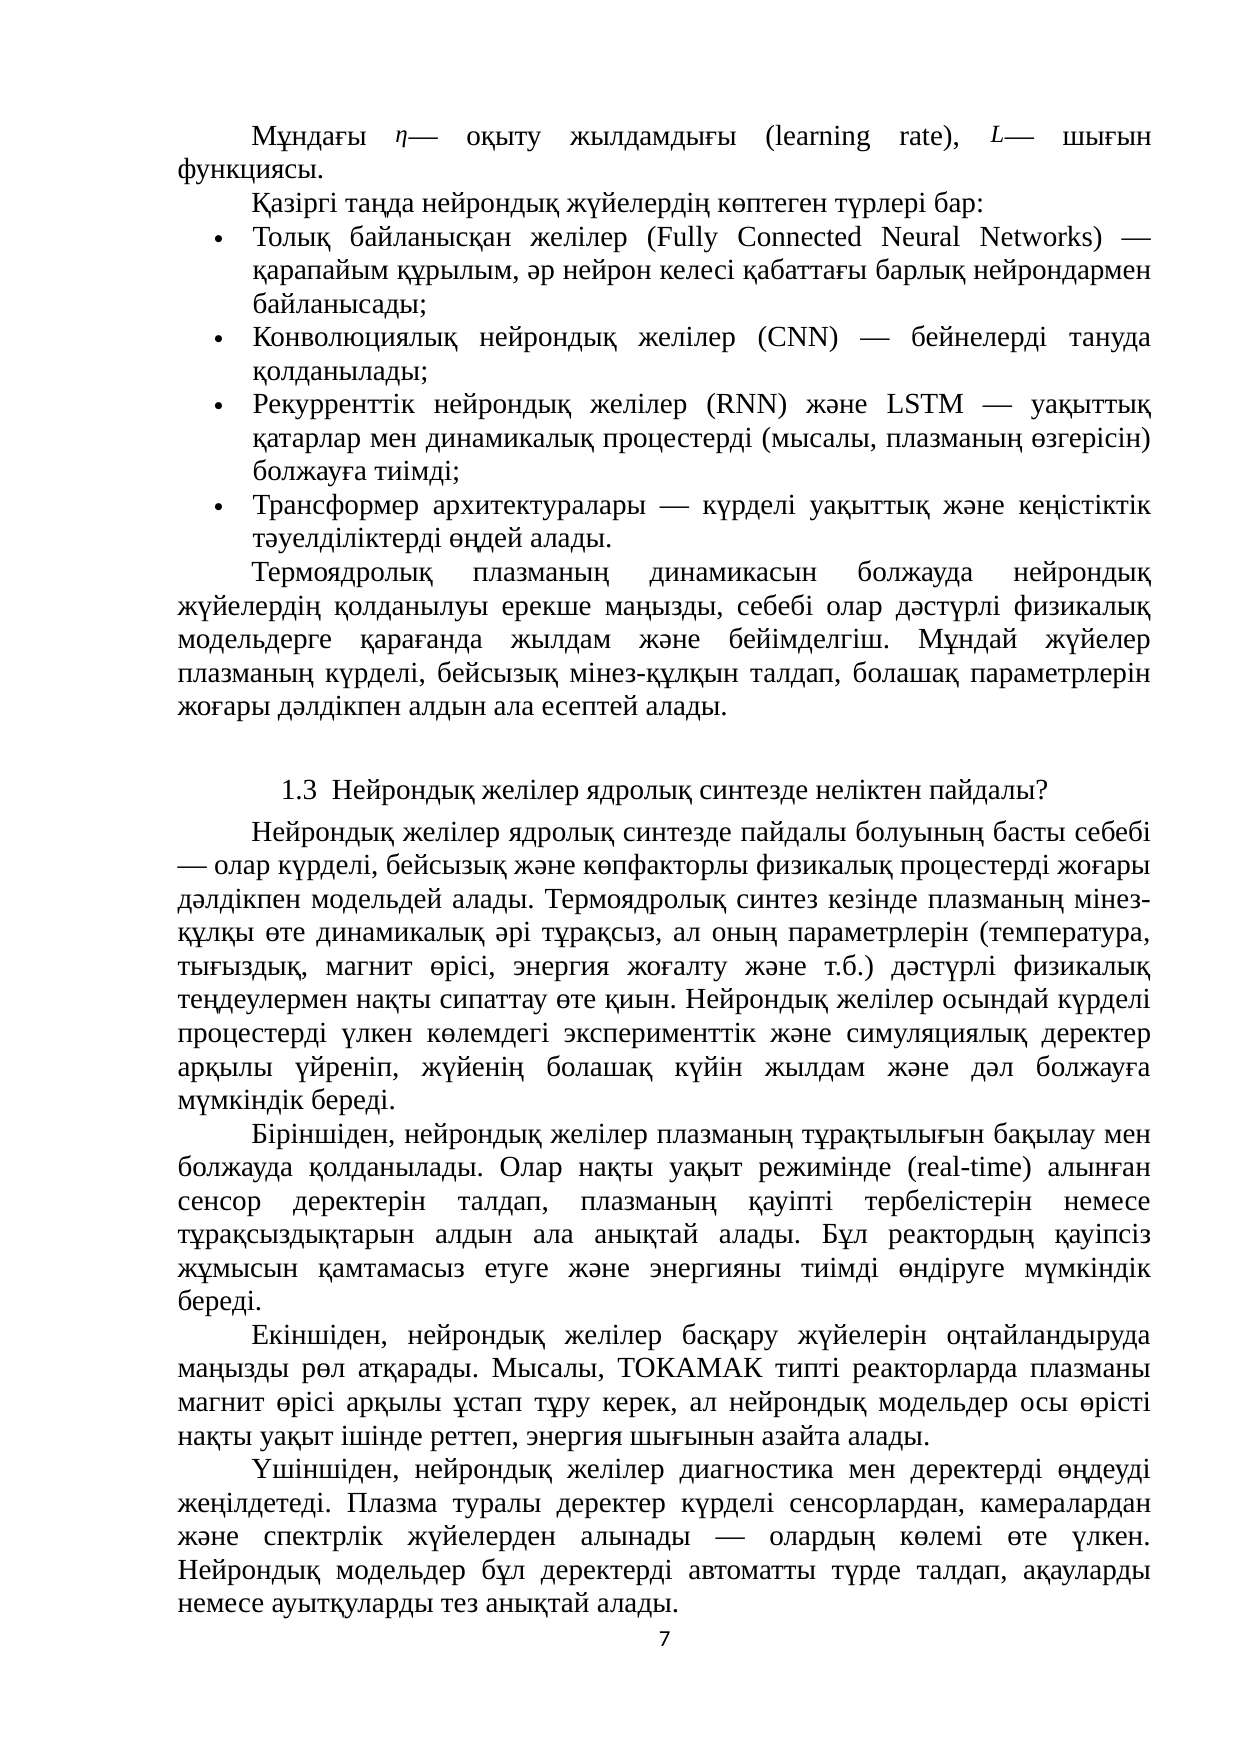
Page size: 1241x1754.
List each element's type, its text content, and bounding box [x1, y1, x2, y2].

text Нейрондық желілер ядролық синтезде пайдалы болуының басты себебі — олар күрделі, бейсызық және көпфакторлы физикалық процестерді жоғары дәлдікпен модельдей алады. Термоядролық синтез кезінде плазманың мінез-құлқы өте динамикалық әрі тұрақсыз, ал оның параметрлерін (температура, тығыздық, магнит өрісі, энергия жоғалту және т.б.) дәстүрлі физикалық теңдеулермен нақты сипаттау өте қиын. Нейрондық желілер осындай күрделі процестерді үлкен көлемдегі эксперименттік және симуляциялық деректер арқылы үйреніп, жүйенің болашақ күйін жылдам және дәл болжауға мүмкіндік береді. [177, 814, 1152, 1116]
list Трансформер архитектуралары — күрделі уақыттық және кеңістіктік тәуелділіктерді өңдей алады. [215, 487, 1152, 554]
subtitle 1.3 Нейрондық желілер ядролық синтезде неліктен пайдалы? [177, 772, 1152, 806]
text Біріншіден, нейрондық желілер плазманың тұрақтылығын бақылау мен болжауда қолданылады. Олар нақты уақыт режимінде (real-time) алынған сенсор деректерін талдап, плазманың қауіпті тербелістерін немесе тұрақсыздықтарын алдын ала анықтай алады. Бұл реактордың қауіпсіз жұмысын қамтамасыз етуге және энергияны тиімді өндіруге мүмкіндік береді. [177, 1116, 1152, 1317]
list Рекурренттік нейрондық желілер (RNN) және LSTM — уақыттық қатарлар мен динамикалық процестерді (мысалы, плазманың өзгерісін) болжауға тиімді; [215, 386, 1152, 487]
list Конволюциялық нейрондық желілер (CNN) — бейнелерді тануда қолданылады; [215, 319, 1152, 386]
text Термоядролық плазманың динамикасын болжауда нейрондық жүйелердің қолданылуы ерекше маңызды, себебі олар дәстүрлі физикалық модельдерге қарағанда жылдам және бейімделгіш. Мұндай жүйелер плазманың күрделі, бейсызық мінез-құлқын талдап, болашақ параметрлерін жоғары дәлдікпен алдын ала есептей алады. [177, 554, 1152, 722]
text Мұндағы — оқыту жылдамдығы (learning rate), — шығын функциясы. [177, 118, 1152, 185]
text Қазіргі таңда нейрондық жүйелердің көптеген түрлері бар: [177, 185, 1152, 219]
list Толық байланысқан желілер (Fully Connected Neural Networks) — қарапайым құрылым, әр нейрон келесі қабаттағы барлық нейрондармен байланысады; [215, 219, 1152, 319]
text Үшіншіден, нейрондық желілер диагностика мен деректерді өңдеуді жеңілдетеді. Плазма туралы деректер күрделі сенсорлардан, камералардан және спектрлік жүйелерден алынады — олардың көлемі өте үлкен. Нейрондық модельдер бұл деректерді автоматты түрде талдап, ақауларды немесе ауытқуларды тез анықтай алады. [177, 1451, 1152, 1619]
text Екіншіден, нейрондық желілер басқару жүйелерін оңтайландыруда маңызды рөл атқарады. Мысалы, ТОКАМАК типті реакторларда плазманы магнит өрісі арқылы ұстап тұру керек, ал нейрондық модельдер осы өрісті нақты уақыт ішінде реттеп, энергия шығынын азайта алады. [177, 1317, 1152, 1451]
